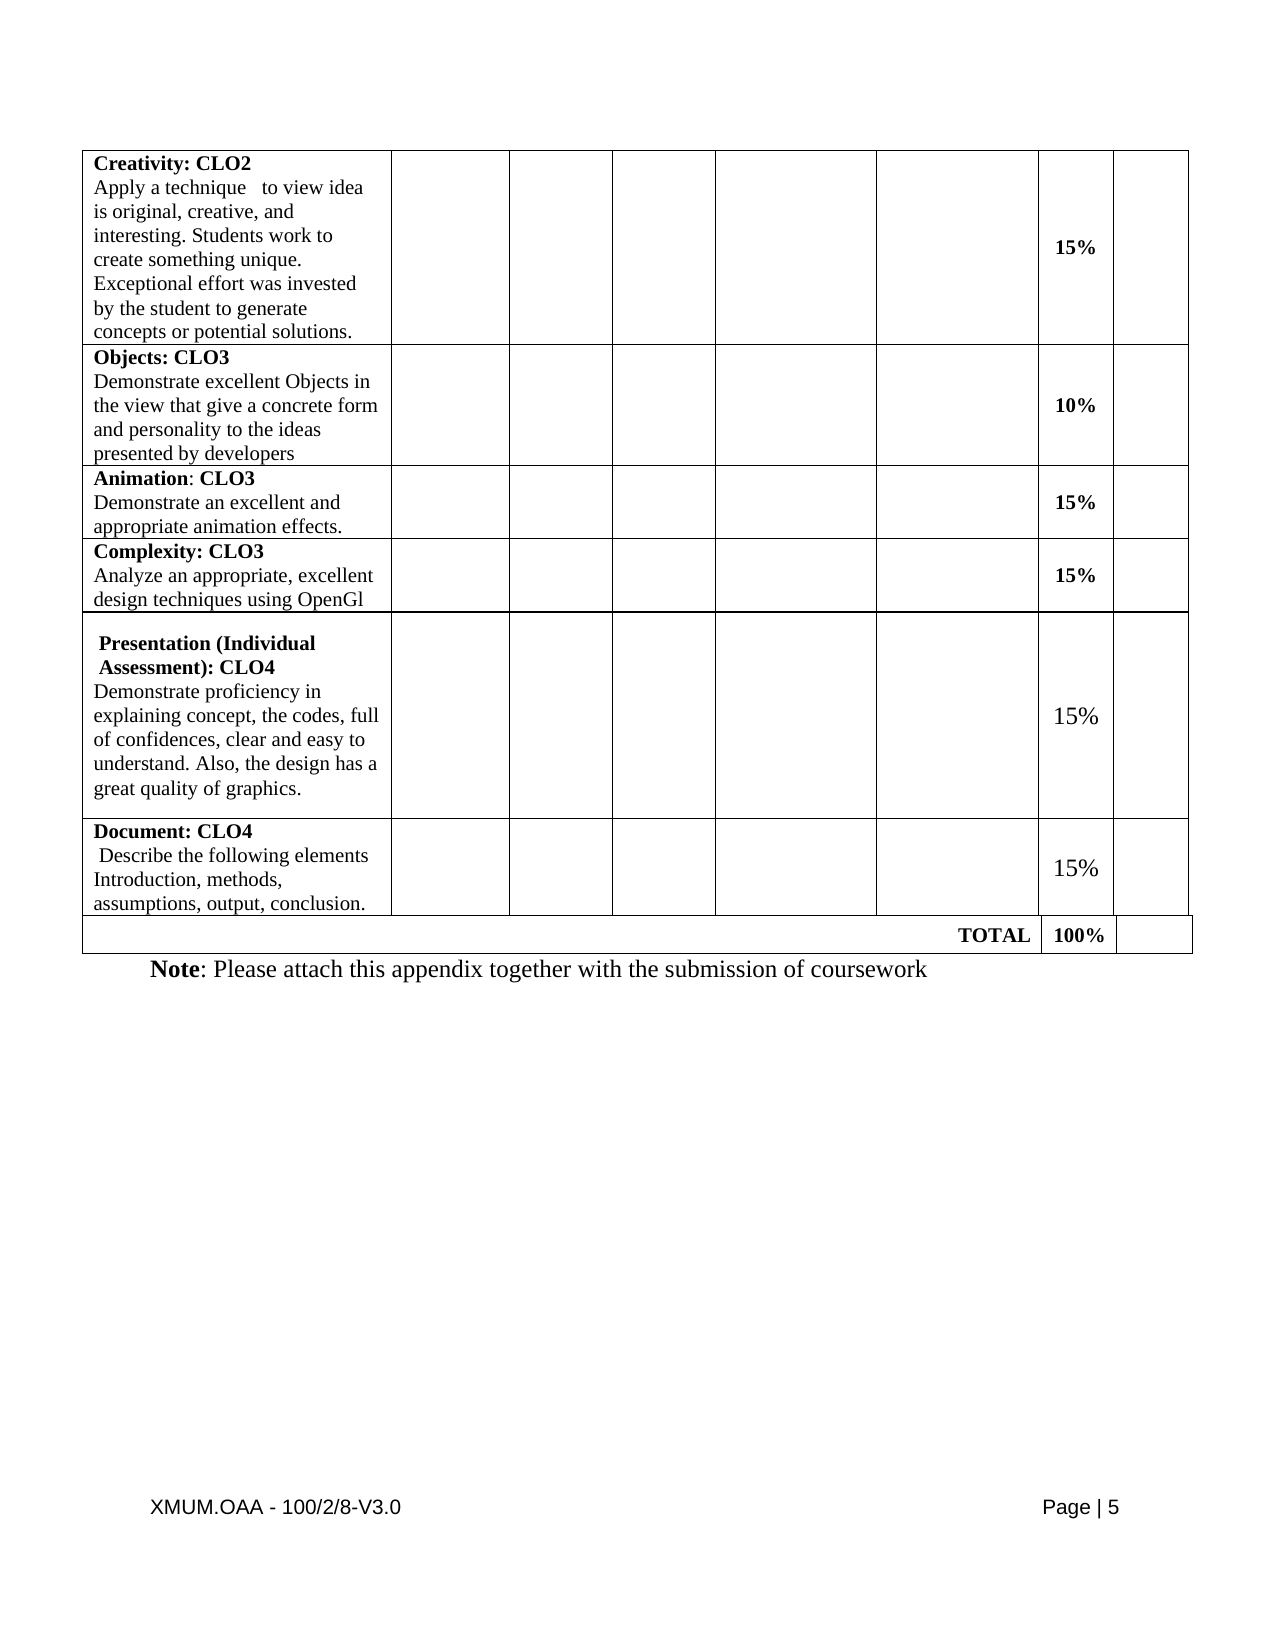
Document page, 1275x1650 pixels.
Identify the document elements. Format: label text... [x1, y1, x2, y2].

table_cell [613, 466, 715, 538]
table_cell [877, 819, 1038, 915]
table_cell [877, 539, 1038, 611]
table_cell [716, 466, 876, 538]
table_cell [1114, 613, 1188, 818]
table_cell [1117, 916, 1192, 953]
table_cell Complexity: CLO3 Analyze an appropriate, excellent design techniques using OpenGl [83, 539, 391, 611]
table_cell [716, 613, 876, 818]
table_cell Document: CLO4 Describe the following elements Introduction, methods, assumptions, output, conclusion. [83, 819, 391, 915]
table_cell [510, 539, 612, 611]
table_cell [510, 466, 612, 538]
table_cell [392, 345, 509, 465]
table_cell [392, 151, 509, 343]
table_cell 15% [1039, 539, 1113, 611]
table_cell [392, 539, 509, 611]
table_cell [1114, 819, 1188, 915]
table_cell [716, 345, 876, 465]
table_cell [392, 466, 509, 538]
table_cell 15% [1039, 466, 1113, 538]
table_cell Creativity: CLO2 Apply a technique to view idea is original, creative, and interesting. Students work to create something unique. Exceptional effort was invested by the student to generate concepts or potential solutions. [83, 151, 391, 343]
table_cell [392, 613, 509, 818]
table_cell [1114, 345, 1188, 465]
table_cell [877, 151, 1038, 343]
table_cell Presentation (Individual Assessment): CLO4 Demonstrate proficiency in explaining concept, the codes, full of confidences, clear and easy to understand. Also, the design has a great quality of graphics. [83, 613, 391, 818]
table_cell [510, 345, 612, 465]
table_cell 10% [1039, 345, 1113, 465]
table_cell [392, 819, 509, 915]
table_cell [613, 819, 715, 915]
table_cell 100% [1042, 916, 1116, 953]
table_cell Objects: CLO3 Demonstrate excellent Objects in the view that give a concrete form and personality to the ideas presented by developers [83, 345, 391, 465]
table_cell 15% [1039, 613, 1113, 818]
table_cell Animation: CLO3 Demonstrate an excellent and appropriate animation effects. [83, 466, 391, 538]
table_cell [613, 539, 715, 611]
table_cell [613, 345, 715, 465]
table_cell [716, 539, 876, 611]
table_cell 15% [1039, 151, 1113, 343]
table_cell [716, 151, 876, 343]
table_cell [613, 151, 715, 343]
table_cell [510, 613, 612, 818]
table_cell [1114, 151, 1188, 343]
table_cell [613, 613, 715, 818]
table_cell 15% [1039, 819, 1113, 915]
table_cell [1114, 539, 1188, 611]
table_cell [877, 345, 1038, 465]
table_cell TOTAL [83, 916, 1041, 953]
text Note: Please attach this appendix together with the submission of coursework [150, 954, 1125, 983]
table_cell [877, 613, 1038, 818]
table_cell [877, 466, 1038, 538]
table_cell [510, 819, 612, 915]
table_cell [716, 819, 876, 915]
table_cell [510, 151, 612, 343]
table_cell [1114, 466, 1188, 538]
